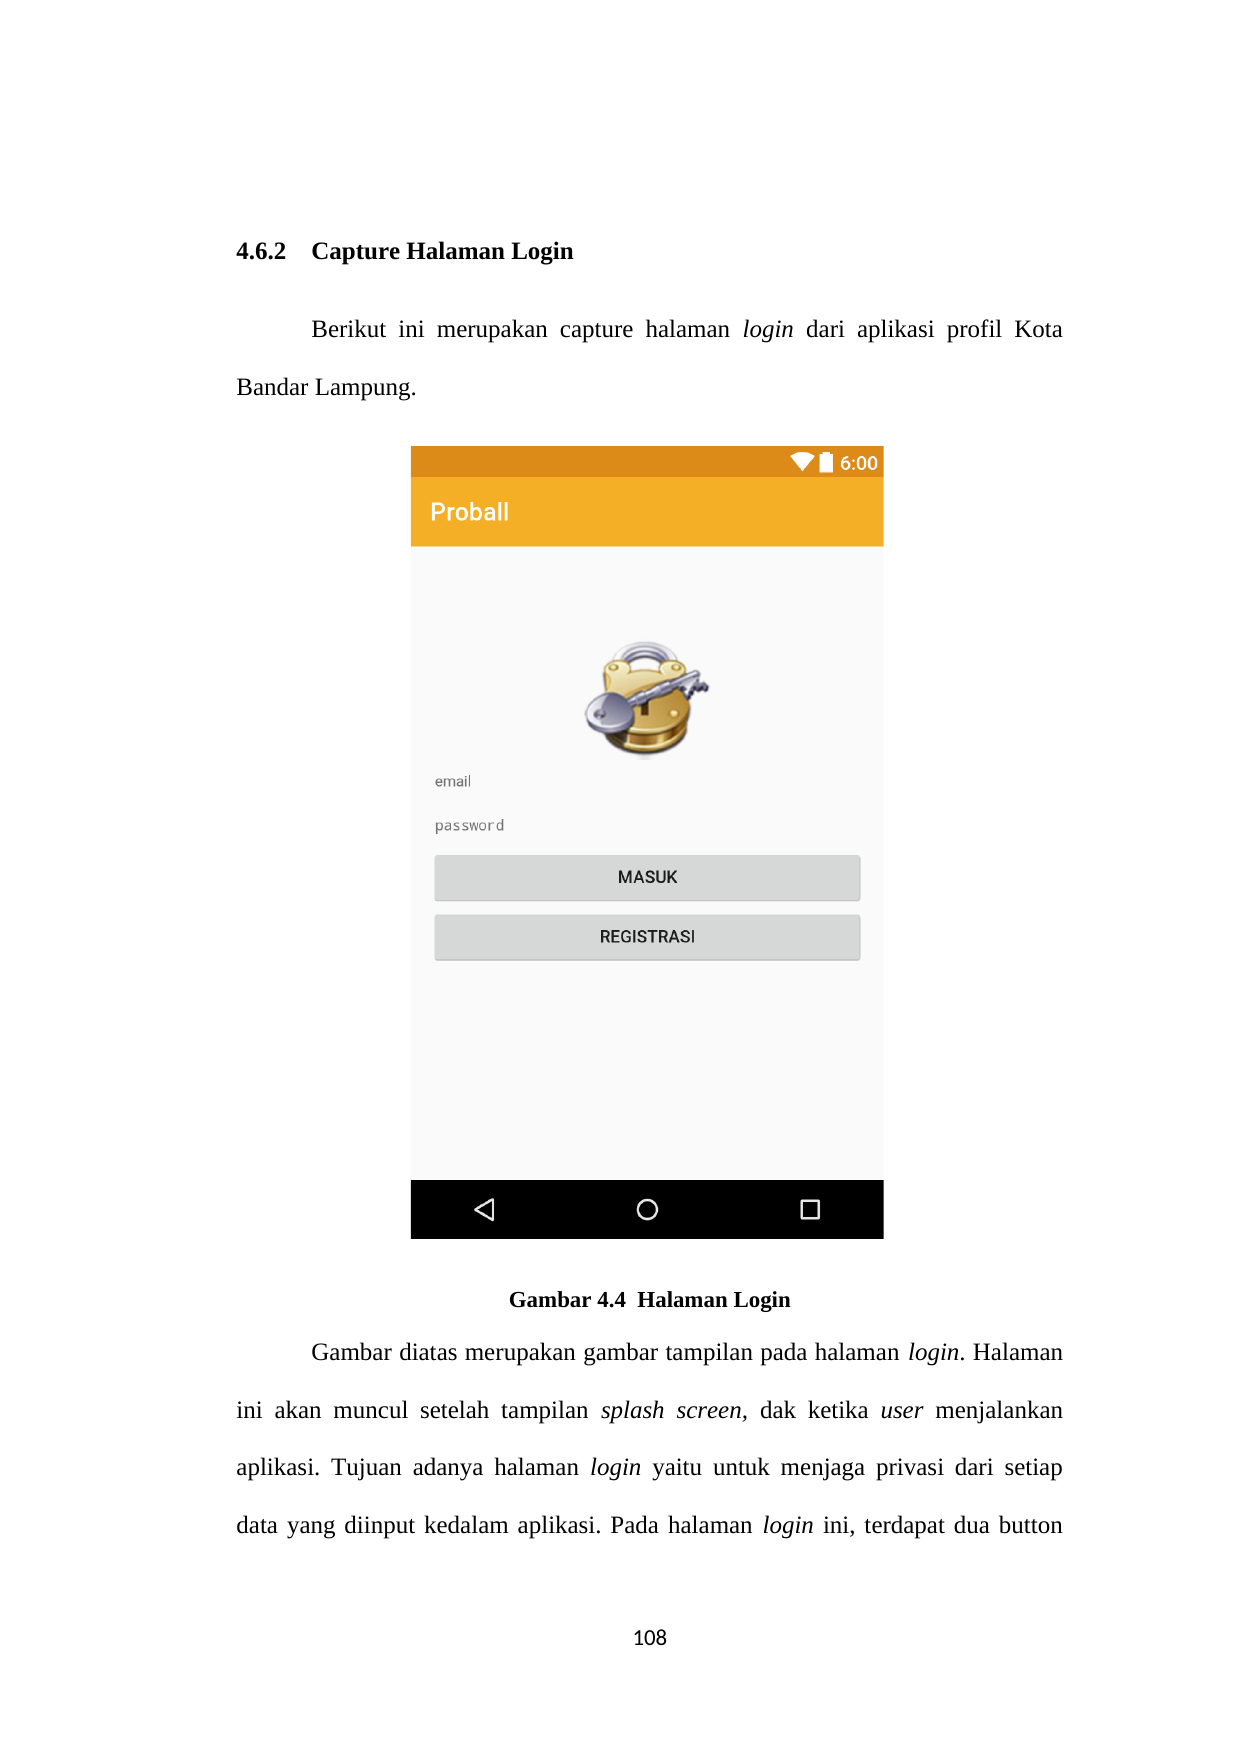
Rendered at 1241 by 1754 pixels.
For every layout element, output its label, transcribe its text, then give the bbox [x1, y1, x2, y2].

text Berikut ini merupakan capture halaman login dari aplikasi profil Kota Bandar Lampung. [236, 314, 1063, 401]
text Gambar 4.4 Halaman Login [236, 1286, 1063, 1313]
picture [410, 446, 884, 1239]
text 4.6.2 Capture Halaman Login [236, 236, 1063, 265]
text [236, 1337, 1063, 1538]
